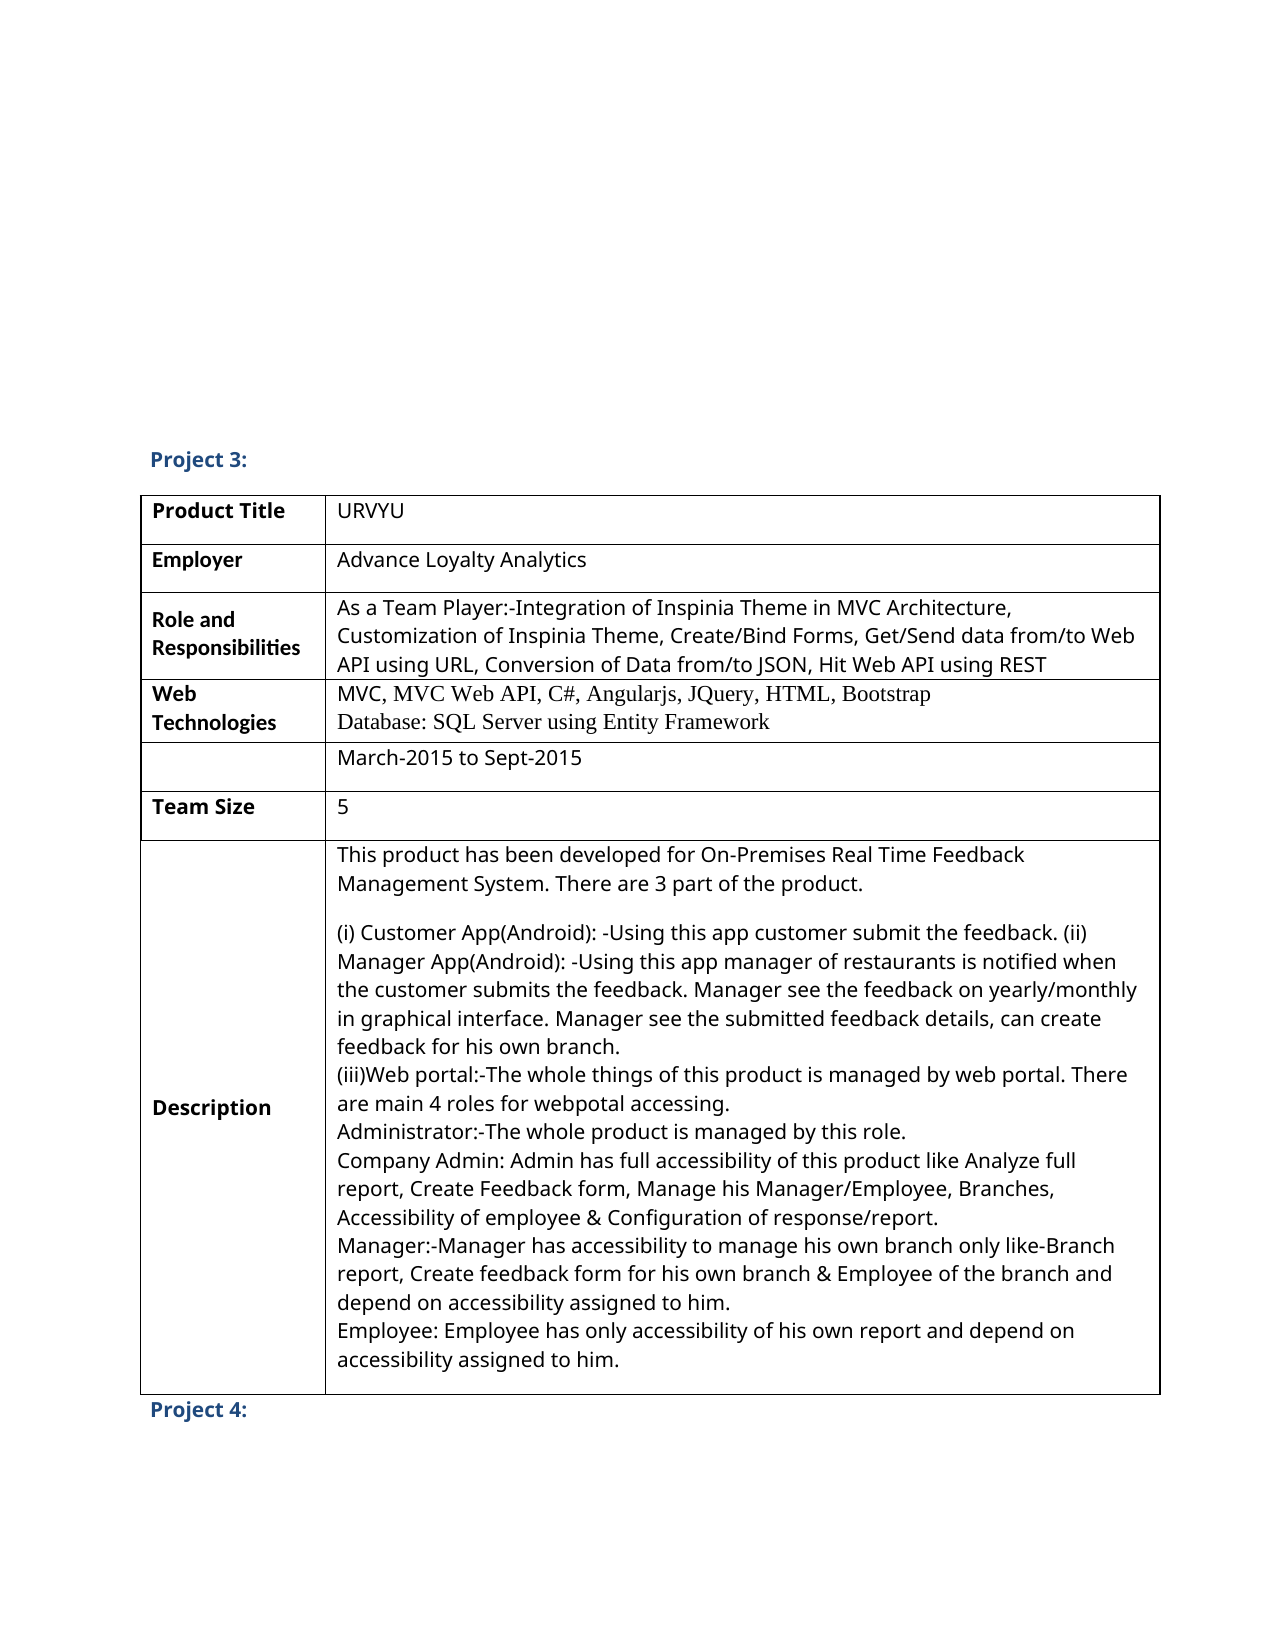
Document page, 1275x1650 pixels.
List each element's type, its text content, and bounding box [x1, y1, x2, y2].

table_cell 5 [326, 792, 1159, 839]
table_cell March-2015 to Sept-2015 [326, 743, 1159, 791]
text Project 4: [150, 1395, 1125, 1424]
table_cell As a Team Player:-Integration of Inspinia Theme in MVC Architecture, Customization of Inspinia Theme, Create/Bind Forms, Get/Send data from/to Web API using URL, Conversion of Data from/to JSON, Hit Web API using REST [326, 593, 1159, 678]
table_cell Employer [142, 545, 325, 592]
table_cell Description [141, 841, 325, 1394]
text Project 3: [150, 446, 1125, 474]
table_header Product Title [142, 496, 325, 544]
table_cell Role and Responsibilities [142, 593, 325, 678]
table_cell Team Size [142, 792, 325, 839]
table_cell Web Technologies [142, 680, 325, 742]
table_cell This product has been developed for On-Premises Real Time Feedback Management System. There are 3 part of the product. (i) Customer App(Android): -Using this app customer submit the feedback. (ii) Manager App(Android): -Using this app manager of restaurants is notified when the customer submits the feedback. Manager see the feedback on yearly/monthly in graphical interface. Manager see the submitted feedback details, can create feedback for his own branch. (iii)Web portal:-The whole things of this product is managed by web portal. There are main 4 roles for webpotal accessing. Administrator:-The whole product is managed by this role. Company Admin: Admin has full accessibility of this product like Analyze full report, Create Feedback form, Manage his Manager/Employee, Branches, Accessibility of employee & Configuration of response/report. Manager:-Manager has accessibility to manage his own branch only like-Branch report, Create feedback form for his own branch & Employee of the branch and depend on accessibility assigned to him. Employee: Employee has only accessibility of his own report and depend on accessibility assigned to him. [326, 841, 1159, 1394]
table_cell Advance Loyalty Analytics [326, 545, 1159, 592]
table_cell [142, 743, 325, 791]
table_cell MVC, MVC Web API, C#, Angularjs, JQuery, HTML, Bootstrap Database: SQL Server using Entity Framework [326, 680, 1159, 742]
table_header URVYU [326, 496, 1159, 544]
